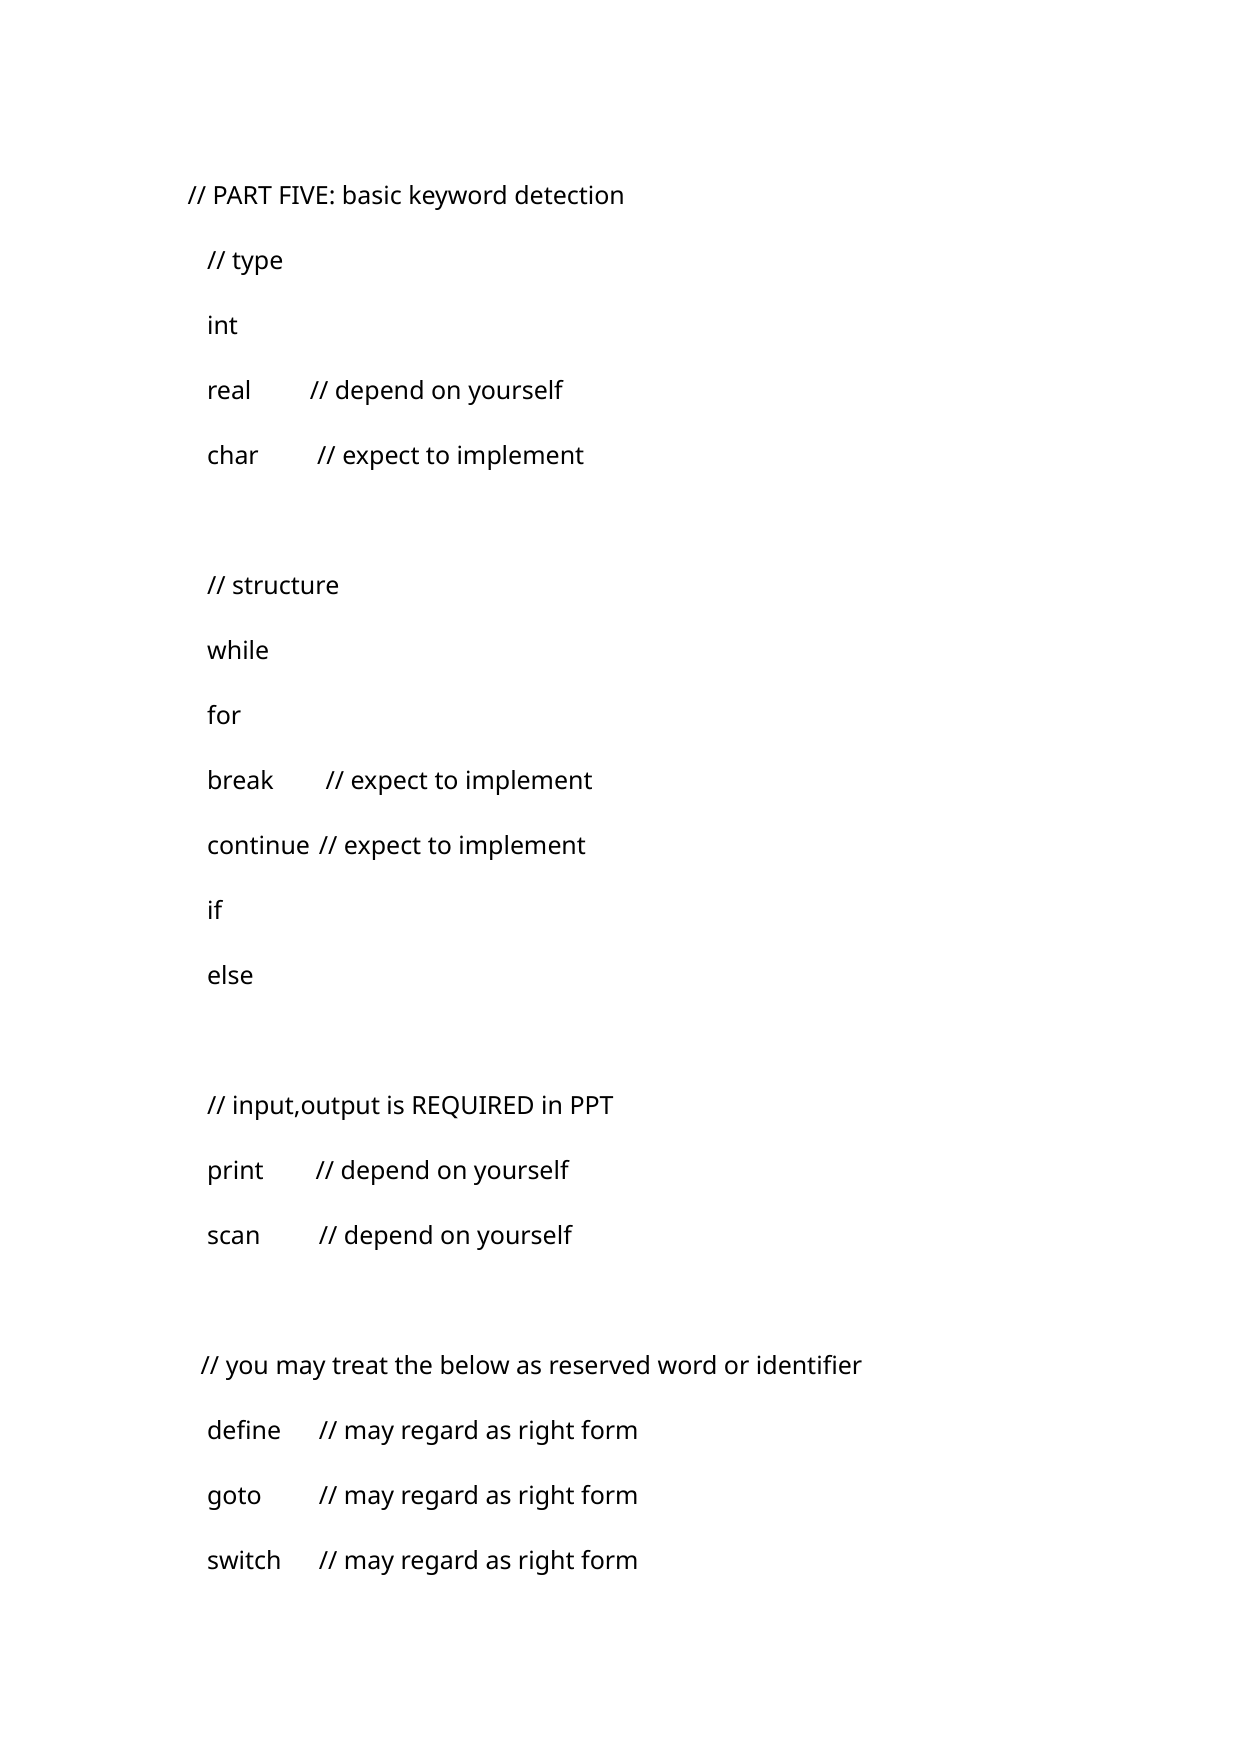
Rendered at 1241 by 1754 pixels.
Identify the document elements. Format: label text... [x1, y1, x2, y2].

text for [187, 682, 1053, 747]
text int [187, 292, 1053, 357]
text while [187, 617, 1053, 682]
text scan // depend on yourself [187, 1202, 1053, 1267]
text goto // may regard as right form [187, 1462, 1053, 1527]
text char // expect to implement [187, 422, 1053, 487]
text // PART FIVE: basic keyword detection [187, 162, 1053, 227]
text print // depend on yourself [187, 1137, 1053, 1202]
text if [187, 877, 1053, 942]
text define // may regard as right form [187, 1397, 1053, 1462]
text // you may treat the below as reserved word or identifier [187, 1332, 1053, 1397]
text // type [187, 227, 1053, 292]
text // input,output is REQUIRED in PPT [187, 1072, 1053, 1137]
text else [187, 942, 1053, 1007]
text continue // expect to implement [187, 812, 1053, 877]
text // structure [187, 552, 1053, 617]
text real // depend on yourself [187, 357, 1053, 422]
text switch // may regard as right form [187, 1527, 1053, 1592]
text break // expect to implement [187, 747, 1053, 812]
